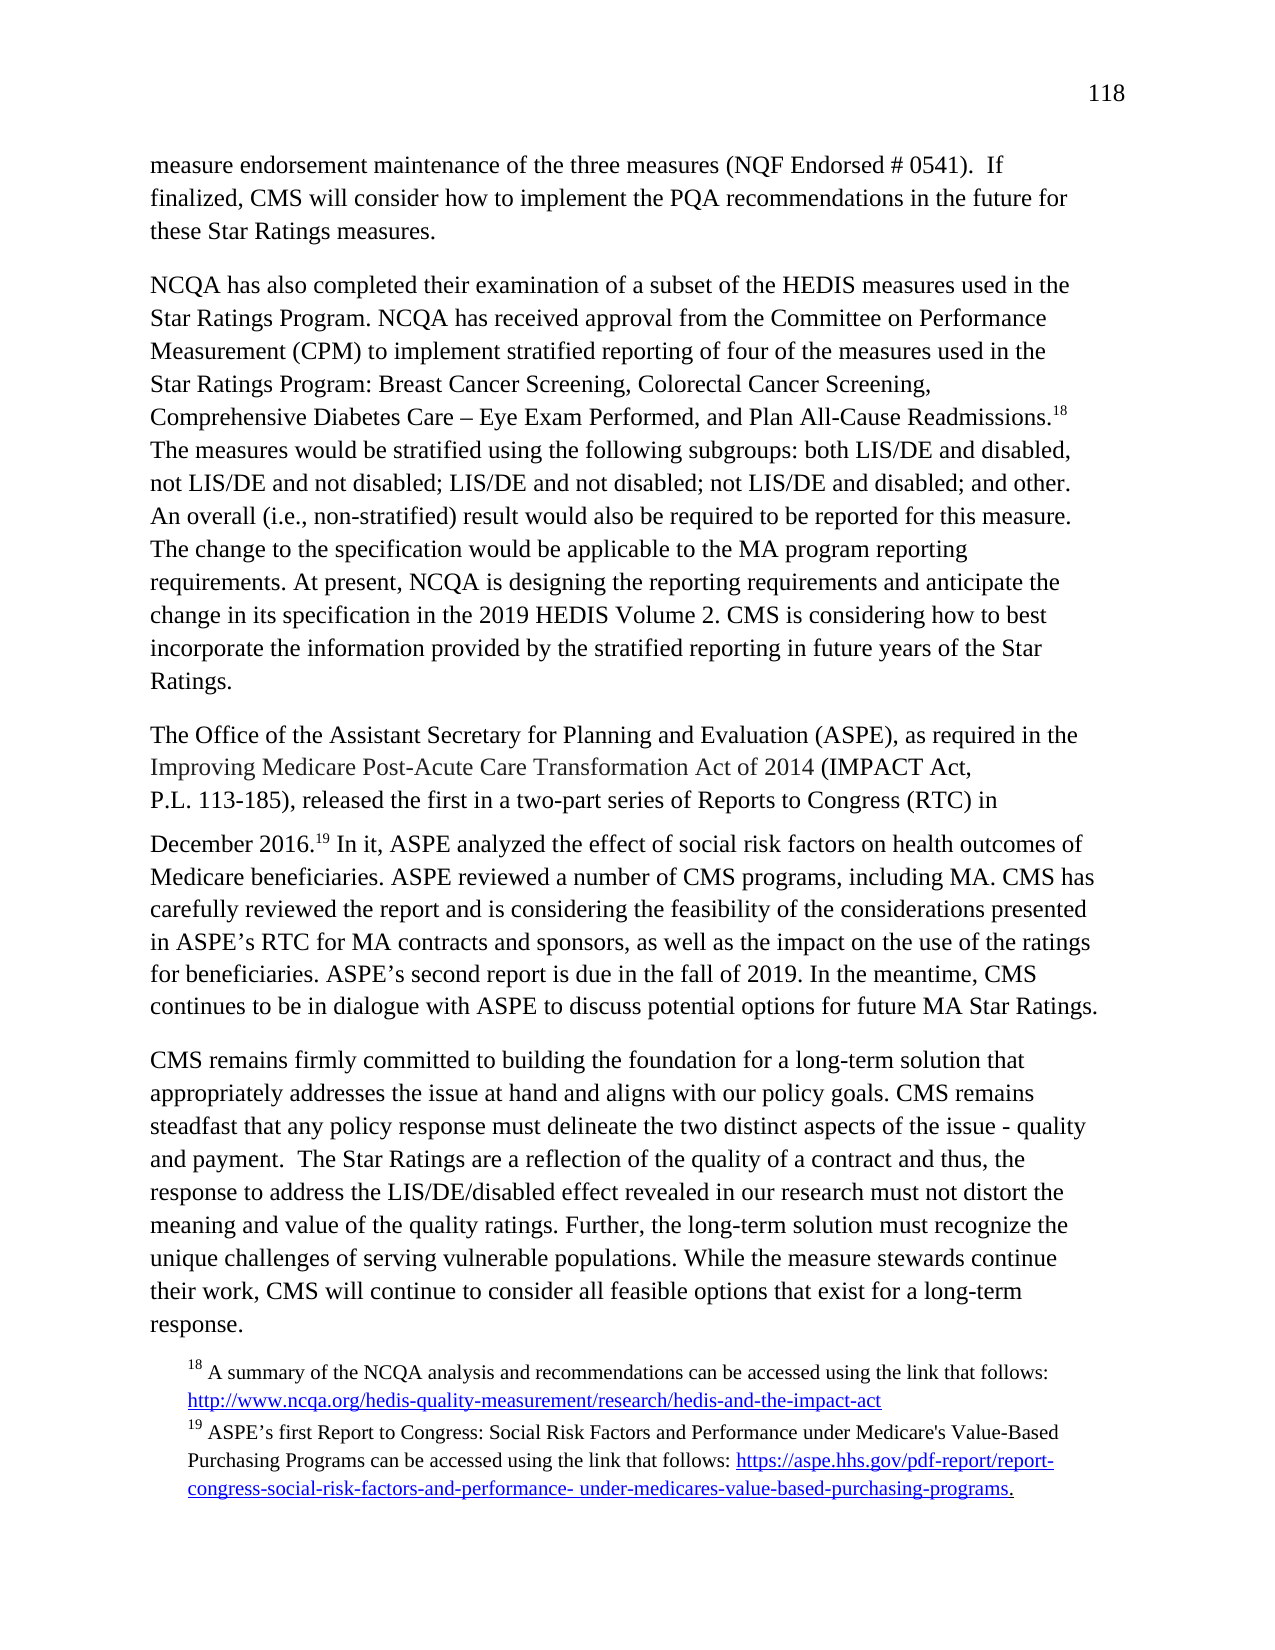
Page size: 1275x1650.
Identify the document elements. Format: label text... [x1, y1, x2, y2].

text CMS remains firmly committed to building the foundation for a long-term solution that appropriately addresses the issue at hand and aligns with our policy goals. CMS remains steadfast that any policy response must delineate the two distinct aspects of the issue - quality and payment. The Star Ratings are a reflection of the quality of a contract and thus, the response to address the LIS/DE/disabled effect revealed in our research must not distort the meaning and value of the quality ratings. Further, the long-term solution must recognize the unique challenges of serving vulnerable populations. While the measure stewards continue their work, CMS will continue to consider all feasible options that exist for a long-term response. [150, 1045, 1092, 1338]
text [150, 150, 1092, 245]
text The Office of the Assistant Secretary for Planning and Evaluation (ASPE), as required in the Improving Medicare Post-Acute Care Transformation Act of 2014 (IMPACT Act, P.L. 113-185), released the first in a two-part series of Reports to Congress (RTC) in December 2016. In it, ASPE analyzed the effect of social risk factors on health outcomes of Medicare beneficiaries. ASPE reviewed a number of CMS programs, including MA. CMS has carefully reviewed the report and is considering the feasibility of the considerations presented in ASPE’s RTC for MA contracts and sponsors, as well as the impact on the use of the ratings for beneficiaries. ASPE’s second report is due in the fall of 2019. In the meantime, CMS continues to be in dialogue with ASPE to discuss potential options for future MA Star Ratings. [150, 720, 1111, 1020]
text NCQA has also completed their examination of a subset of the HEDIS measures used in the Star Ratings Program. NCQA has received approval from the Committee on Performance Measurement (CPM) to implement stratified reporting of four of the measures used in the Star Ratings Program: Breast Cancer Screening, Colorectal Cancer Screening, Comprehensive Diabetes Care – Eye Exam Performed, and Plan All-Cause Readmissions. The measures would be stratified using the following subgroups: both LIS/DE and disabled, not LIS/DE and not disabled; LIS/DE and not disabled; not LIS/DE and disabled; and other. An overall (i.e., non-stratified) result would also be required to be reported for this measure. The change to the specification would be applicable to the MA program reporting requirements. At present, NCQA is designing the reporting requirements and anticipate the change in its specification in the 2019 HEDIS Volume 2. CMS is considering how to best incorporate the information provided by the stratified reporting in future years of the Star Ratings. [150, 270, 1092, 695]
